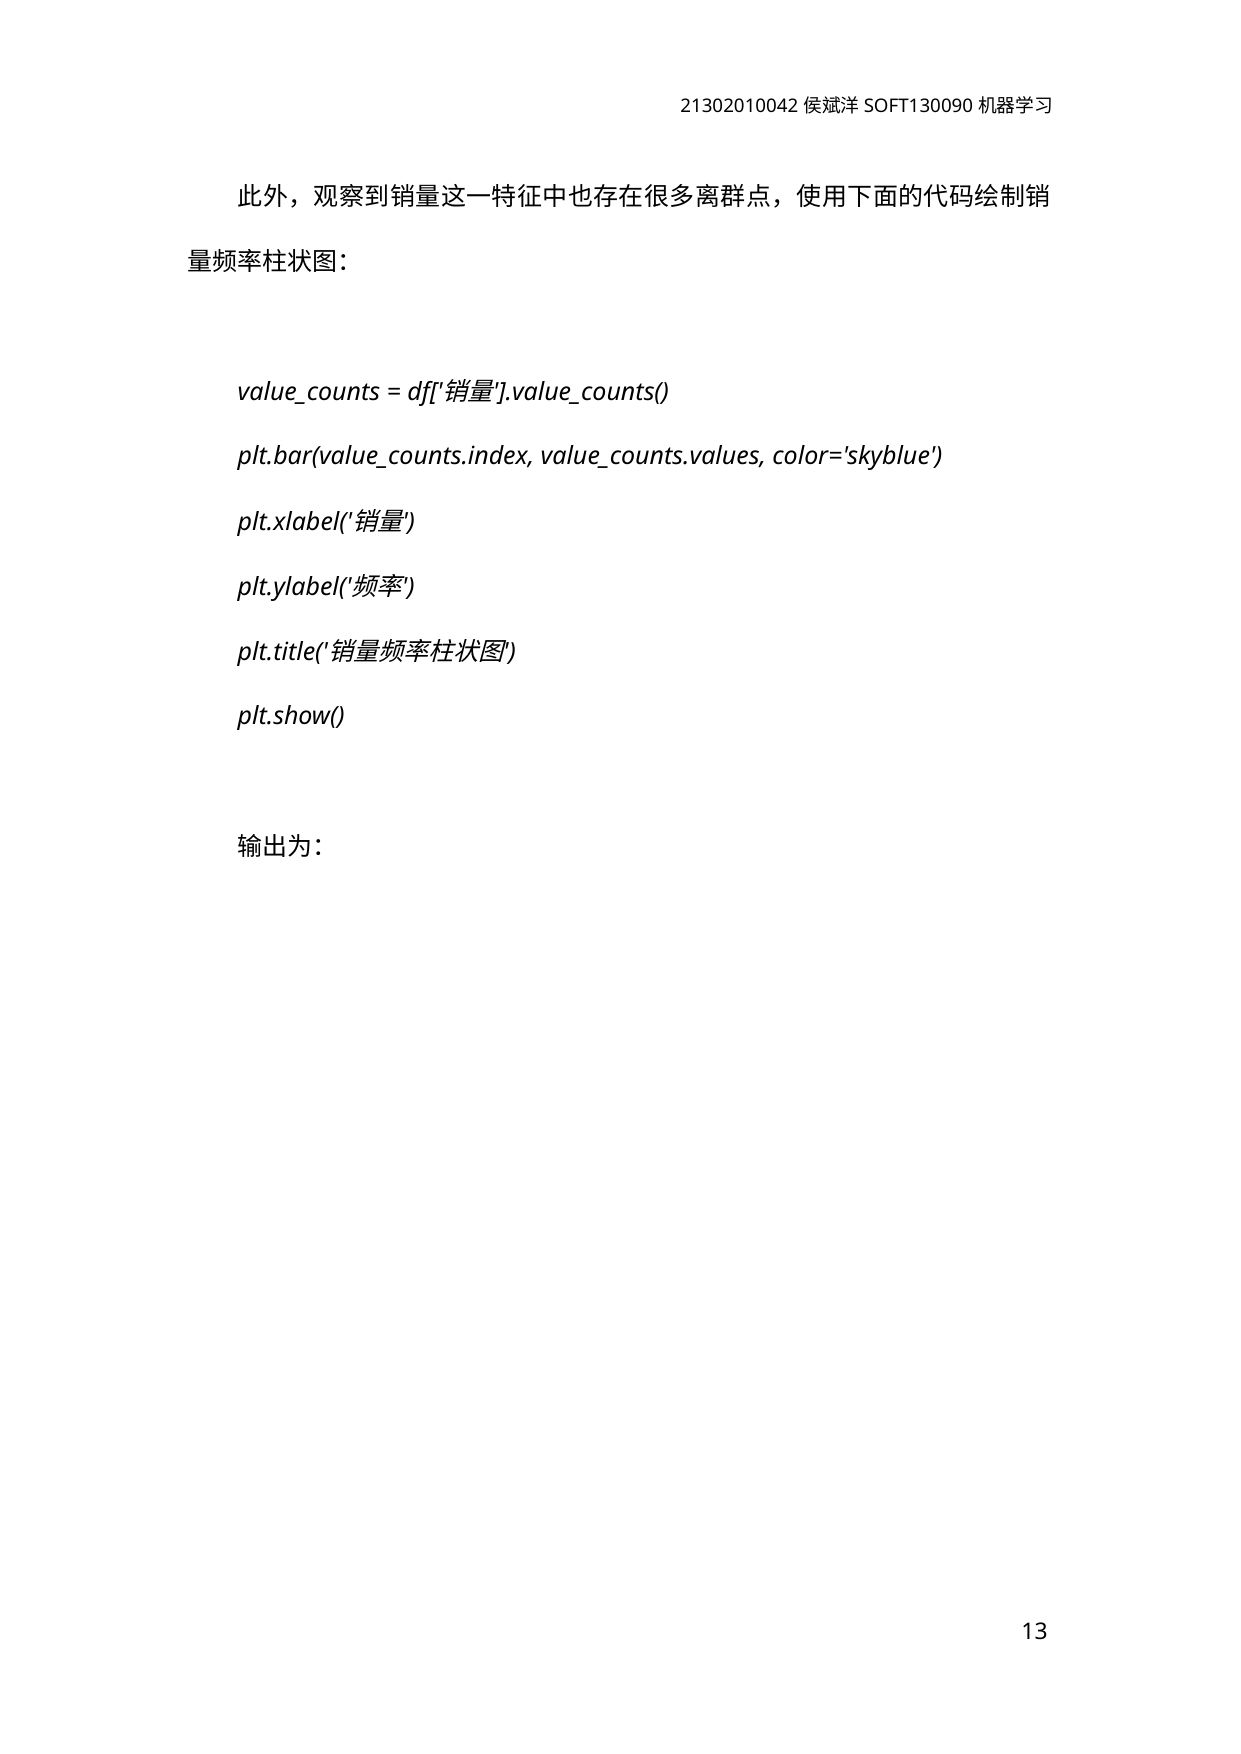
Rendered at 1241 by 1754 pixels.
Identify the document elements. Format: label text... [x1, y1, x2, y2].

text value_counts = df['销量'].value_counts() [187, 357, 1053, 422]
text plt.show() [187, 682, 1053, 747]
text plt.ylabel('频率') [187, 552, 1053, 617]
text 输出为： [187, 812, 1053, 877]
text plt.xlabel('销量') [187, 487, 1053, 552]
text 此外，观察到销量这一特征中也存在很多离群点，使用下面的代码绘制销量频率柱状图： [187, 162, 1053, 292]
text plt.title('销量频率柱状图') [187, 617, 1053, 682]
text plt.bar(value_counts.index, value_counts.values, color='skyblue') [187, 422, 1053, 487]
